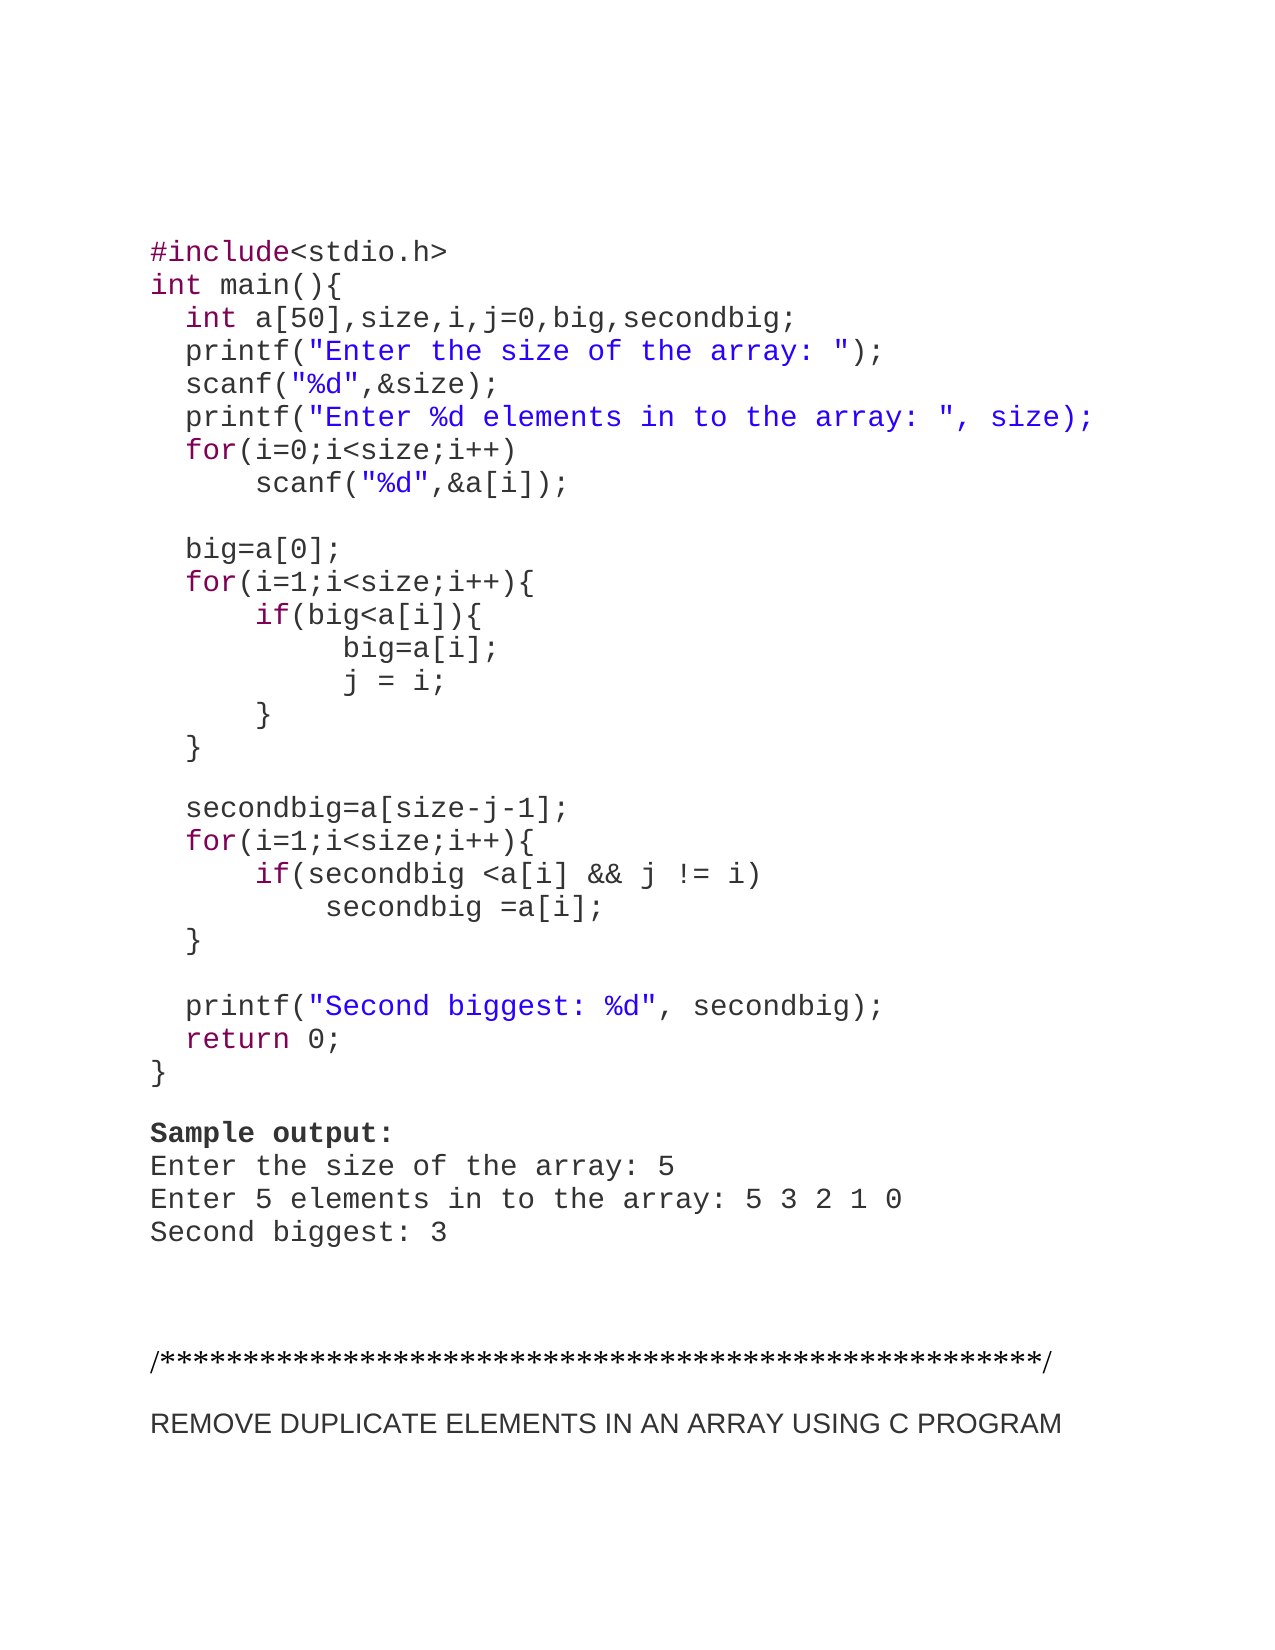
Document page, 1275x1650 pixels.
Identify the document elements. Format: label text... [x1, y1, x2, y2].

text } [150, 1057, 1125, 1090]
text j = i; [150, 667, 1125, 699]
text for(i=1;i<size;i++){ [150, 567, 1125, 601]
text REMOVE DUPLICATE ELEMENTS IN AN ARRAY USING C PROGRAM [150, 1407, 1125, 1440]
text Sample output: [150, 1118, 1125, 1151]
text int a[50],size,i,j=0,big,secondbig; [150, 303, 1125, 336]
text /*****************************************************/ [150, 1343, 1125, 1381]
text } [150, 733, 1125, 766]
text for(i=0;i<size;i++) [150, 435, 1125, 468]
text printf("Second biggest: %d", secondbig); [150, 991, 1125, 1024]
text printf("Enter the size of the array: "); [150, 336, 1125, 369]
text big=a[0]; [150, 534, 1125, 567]
text Enter the size of the array: 5 [150, 1151, 1125, 1184]
text printf("Enter %d elements in to the array: ", size); [150, 402, 1125, 435]
text #include<stdio.h> [150, 237, 1125, 270]
text big=a[i]; [150, 633, 1125, 667]
text int main(){ [150, 270, 1125, 303]
text scanf("%d",&size); [150, 369, 1125, 402]
text Second biggest: 3 [150, 1217, 1125, 1250]
text } [150, 699, 1125, 733]
text } [150, 925, 1125, 958]
text Enter 5 elements in to the array: 5 3 2 1 0 [150, 1184, 1125, 1217]
text return 0; [150, 1024, 1125, 1057]
text secondbig=a[size-j-1]; [150, 793, 1125, 826]
text scanf("%d",&a[i]); [150, 468, 1125, 501]
text for(i=1;i<size;i++){ [150, 826, 1125, 859]
text secondbig =a[i]; [150, 892, 1125, 925]
text if(secondbig <a[i] && j != i) [150, 859, 1125, 892]
text if(big<a[i]){ [150, 601, 1125, 633]
